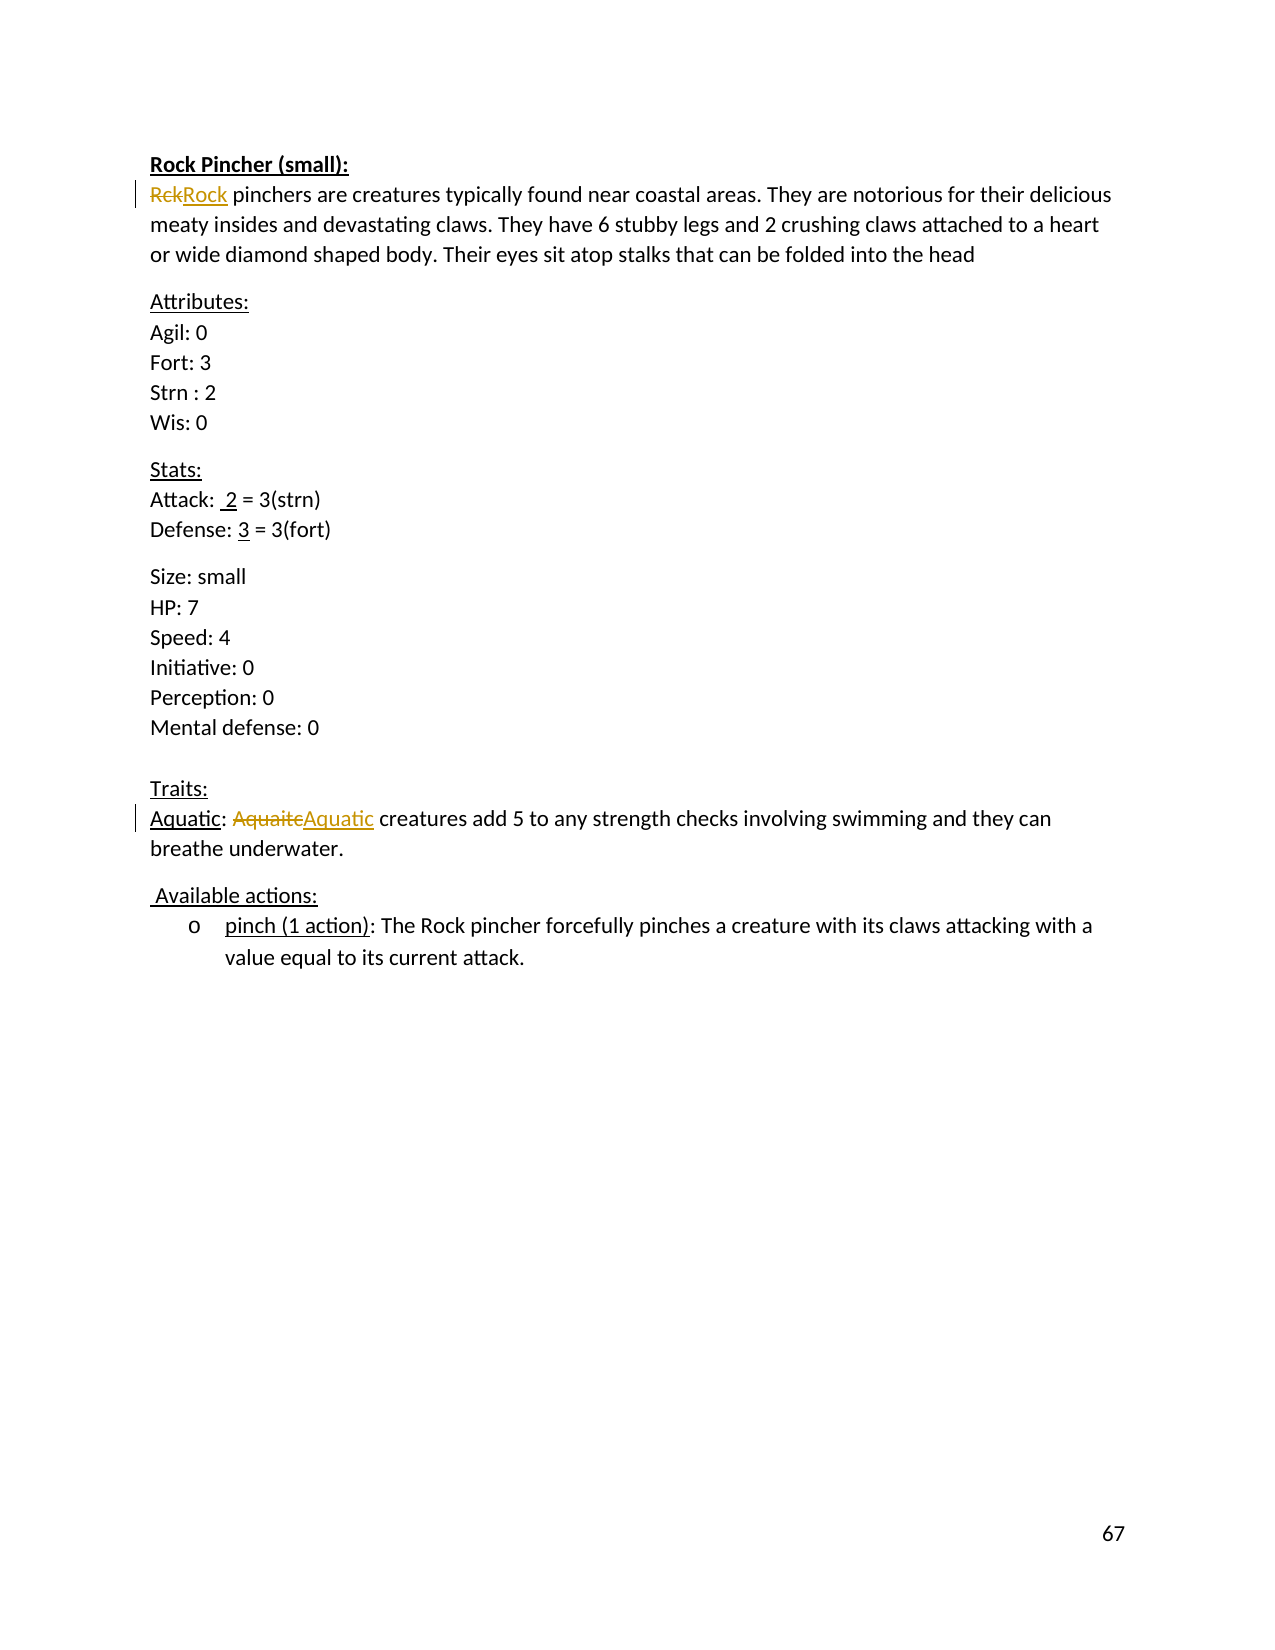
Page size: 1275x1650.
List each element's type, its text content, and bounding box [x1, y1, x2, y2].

text Mental defense: 0 [150, 713, 1125, 742]
text HP: 7 [150, 593, 1125, 621]
text Defense: 3 = 3(fort) [150, 516, 1125, 544]
text Available actions: [150, 881, 1125, 909]
list pinch (1 action): The Rock pincher forcefully pinches a creature with its claws attacking with a value equal to its current attack. [187, 911, 1125, 971]
text Initiative: 0 [150, 653, 1125, 681]
text Stats: [150, 455, 1125, 483]
text Rock Pincher (small): [150, 150, 1125, 178]
text Speed: 4 [150, 623, 1125, 651]
text Traits: [150, 774, 1125, 802]
text Attack: 2 = 3(strn) [150, 485, 1125, 513]
text pinchers are creatures typically found near coastal areas. They are notorious for their delicious meaty insides and devastating claws. They have 6 stubby legs and 2 crushing claws attached to a heart or wide diamond shaped body. Their eyes sit atop stalks that can be folded into the head [150, 180, 1125, 269]
text Size: small [150, 562, 1125, 591]
text Aquatic: creatures add 5 to any strength checks involving swimming and they can breathe underwater. [150, 804, 1125, 862]
text Perception: 0 [150, 683, 1125, 711]
text Attributes: Agil: 0 Fort: 3 Strn : 2 Wis: 0 [150, 287, 1125, 436]
